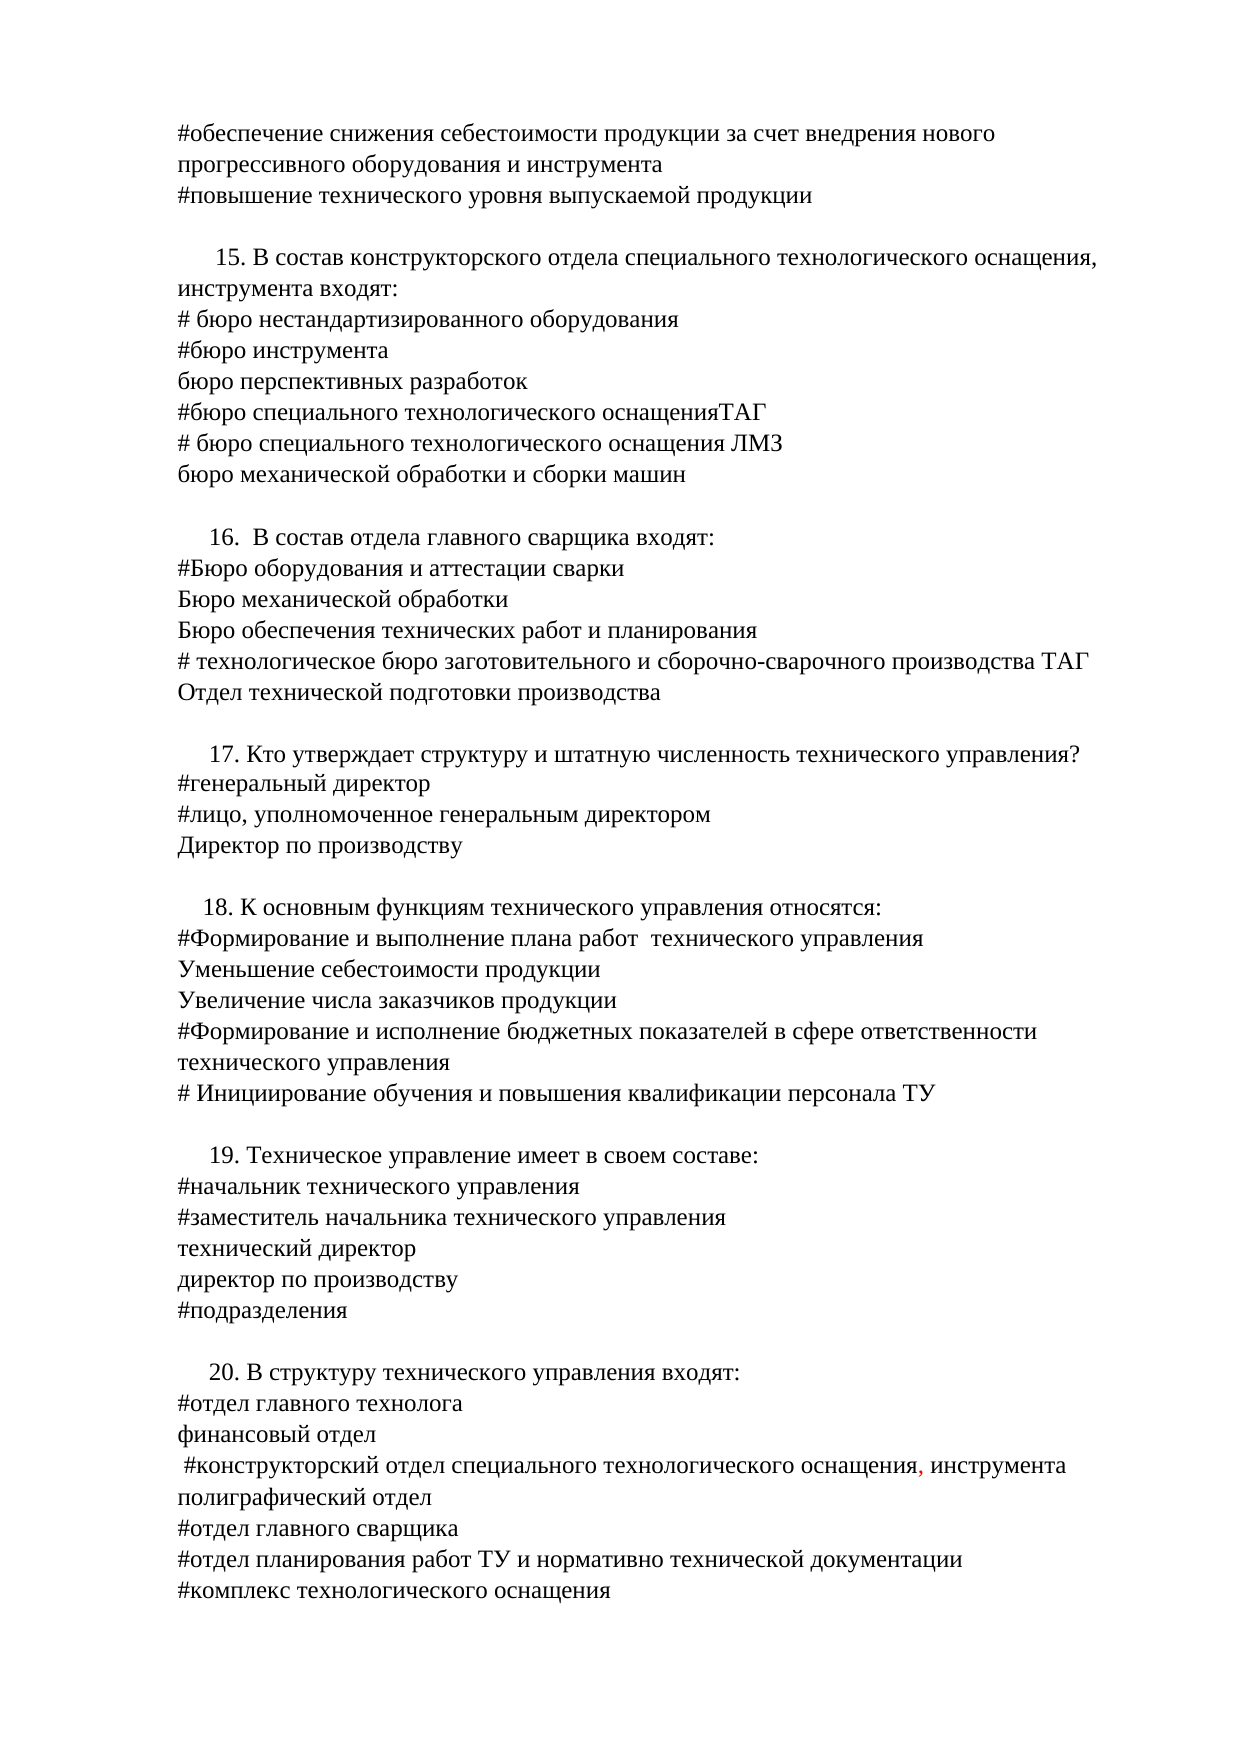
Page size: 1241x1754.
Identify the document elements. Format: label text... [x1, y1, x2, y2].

text бюро перспективных разработок [177, 366, 1152, 395]
text #Бюро оборудования и аттестации сварки [177, 553, 1152, 581]
text бюро механической обработки и сборки машин [177, 459, 1152, 488]
text #подразделения [177, 1295, 1152, 1324]
text #отдел планирования работ ТУ и нормативно технической документации [177, 1544, 1152, 1572]
text #конструкторский отдел специального технологического оснащения, инструмента [177, 1451, 1152, 1479]
text 19. Техническое управление имеет в своем составе: [177, 1140, 1152, 1169]
text #комплекс технологического оснащения [177, 1575, 1152, 1603]
text #Формирование и исполнение бюджетных показателей в сфере ответственности технического управления [177, 1016, 1152, 1076]
text Уменьшение себестоимости продукции [177, 954, 1152, 983]
text 18. К основным функциям технического управления относятся: [177, 892, 1152, 921]
text Директор по производству [177, 830, 1152, 858]
text полиграфический отдел [177, 1482, 1152, 1510]
text Бюро механической обработки [177, 584, 1152, 612]
text # бюро нестандартизированного оборудования [177, 304, 1152, 333]
text #Формирование и выполнение плана работ технического управления [177, 923, 1152, 952]
text # бюро специального технологического оснащения ЛМЗ [177, 428, 1152, 457]
text технический директор [177, 1233, 1152, 1262]
text 17. Кто утверждает структуру и штатную численность технического управления? [177, 739, 1152, 768]
text # Инициирование обучения и повышения квалификации персонала ТУ [177, 1078, 1152, 1107]
text директор по производству [177, 1264, 1152, 1293]
text финансовый отдел [177, 1419, 1152, 1448]
text 16. В состав отдела главного сварщика входят: [177, 522, 1152, 550]
text Увеличение числа заказчиков продукции [177, 985, 1152, 1014]
text #обеспечение снижения себестоимости продукции за счет внедрения нового прогрессивного оборудования и инструмента [177, 118, 1152, 178]
text #заместитель начальника технического управления [177, 1202, 1152, 1231]
text Бюро обеспечения технических работ и планирования [177, 615, 1152, 643]
text 20. В структуру технического управления входят: [177, 1357, 1152, 1386]
text #начальник технического управления [177, 1171, 1152, 1200]
text Отдел технической подготовки производства [177, 677, 1152, 706]
text #отдел главного сварщика [177, 1513, 1152, 1541]
text #повышение технического уровня выпускаемой продукции [177, 180, 1152, 209]
text #генеральный директор [177, 768, 1152, 796]
text 15. В состав конструкторского отдела специального технологического оснащения, инструмента входят: [177, 242, 1152, 302]
text # технологическое бюро заготовительного и сборочно-сварочного производства ТАГ [177, 646, 1152, 674]
text #бюро инструмента [177, 335, 1152, 364]
text #отдел главного технолога [177, 1388, 1152, 1417]
text #бюро специального технологического оснащенияТАГ [177, 397, 1152, 426]
text #лицо, уполномоченное генеральным директором [177, 799, 1152, 827]
